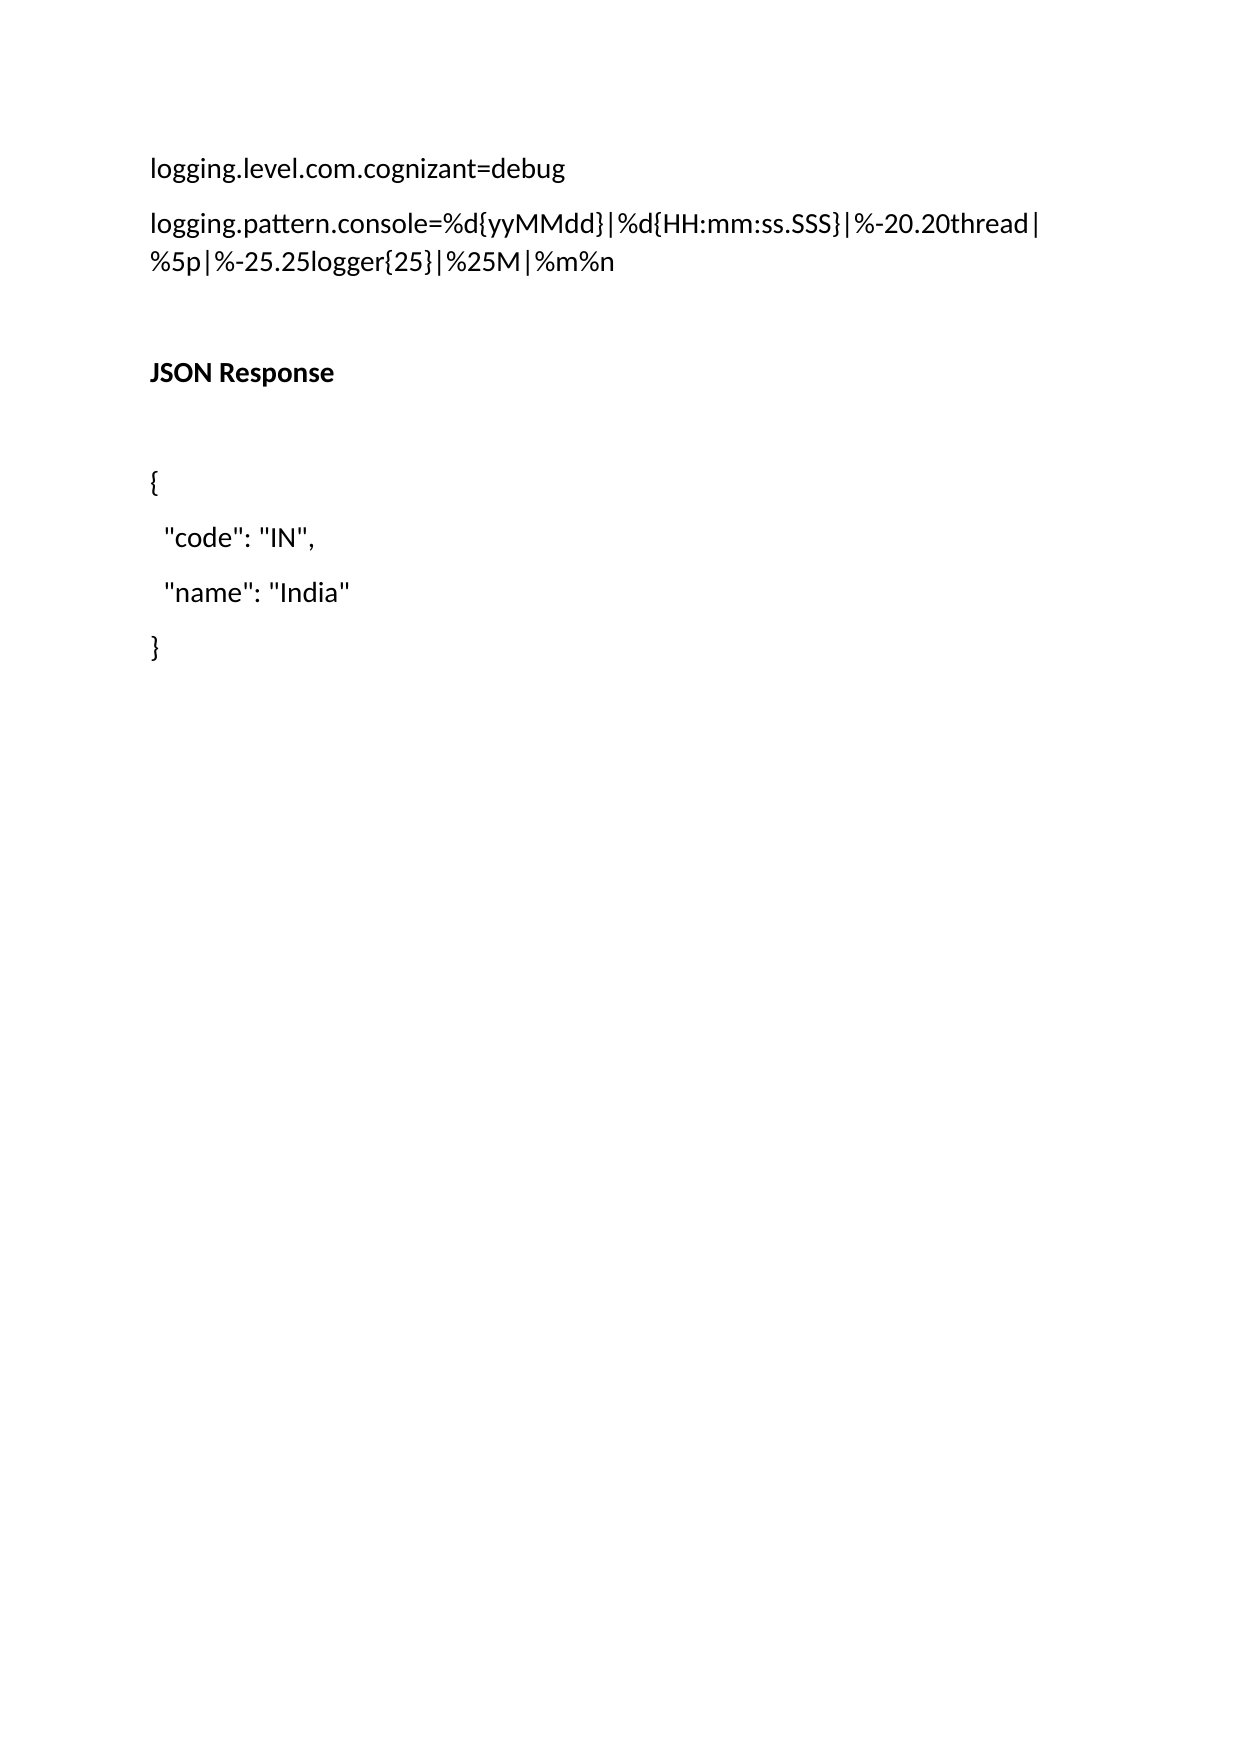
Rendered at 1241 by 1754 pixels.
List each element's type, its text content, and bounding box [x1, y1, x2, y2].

text { [150, 464, 1090, 499]
text logging.pattern.console=%d{yyMMdd}|%d{HH:mm:ss.SSS}|%-20.20thread|%5p|%-25.25logger{25}|%25M|%m%n [150, 205, 1090, 279]
text } [150, 629, 1090, 665]
text logging.level.com.cognizant=debug [150, 150, 1090, 186]
text "name": "India" [150, 574, 1090, 610]
text "code": "IN", [150, 519, 1090, 555]
text JSON Response [150, 354, 1090, 389]
